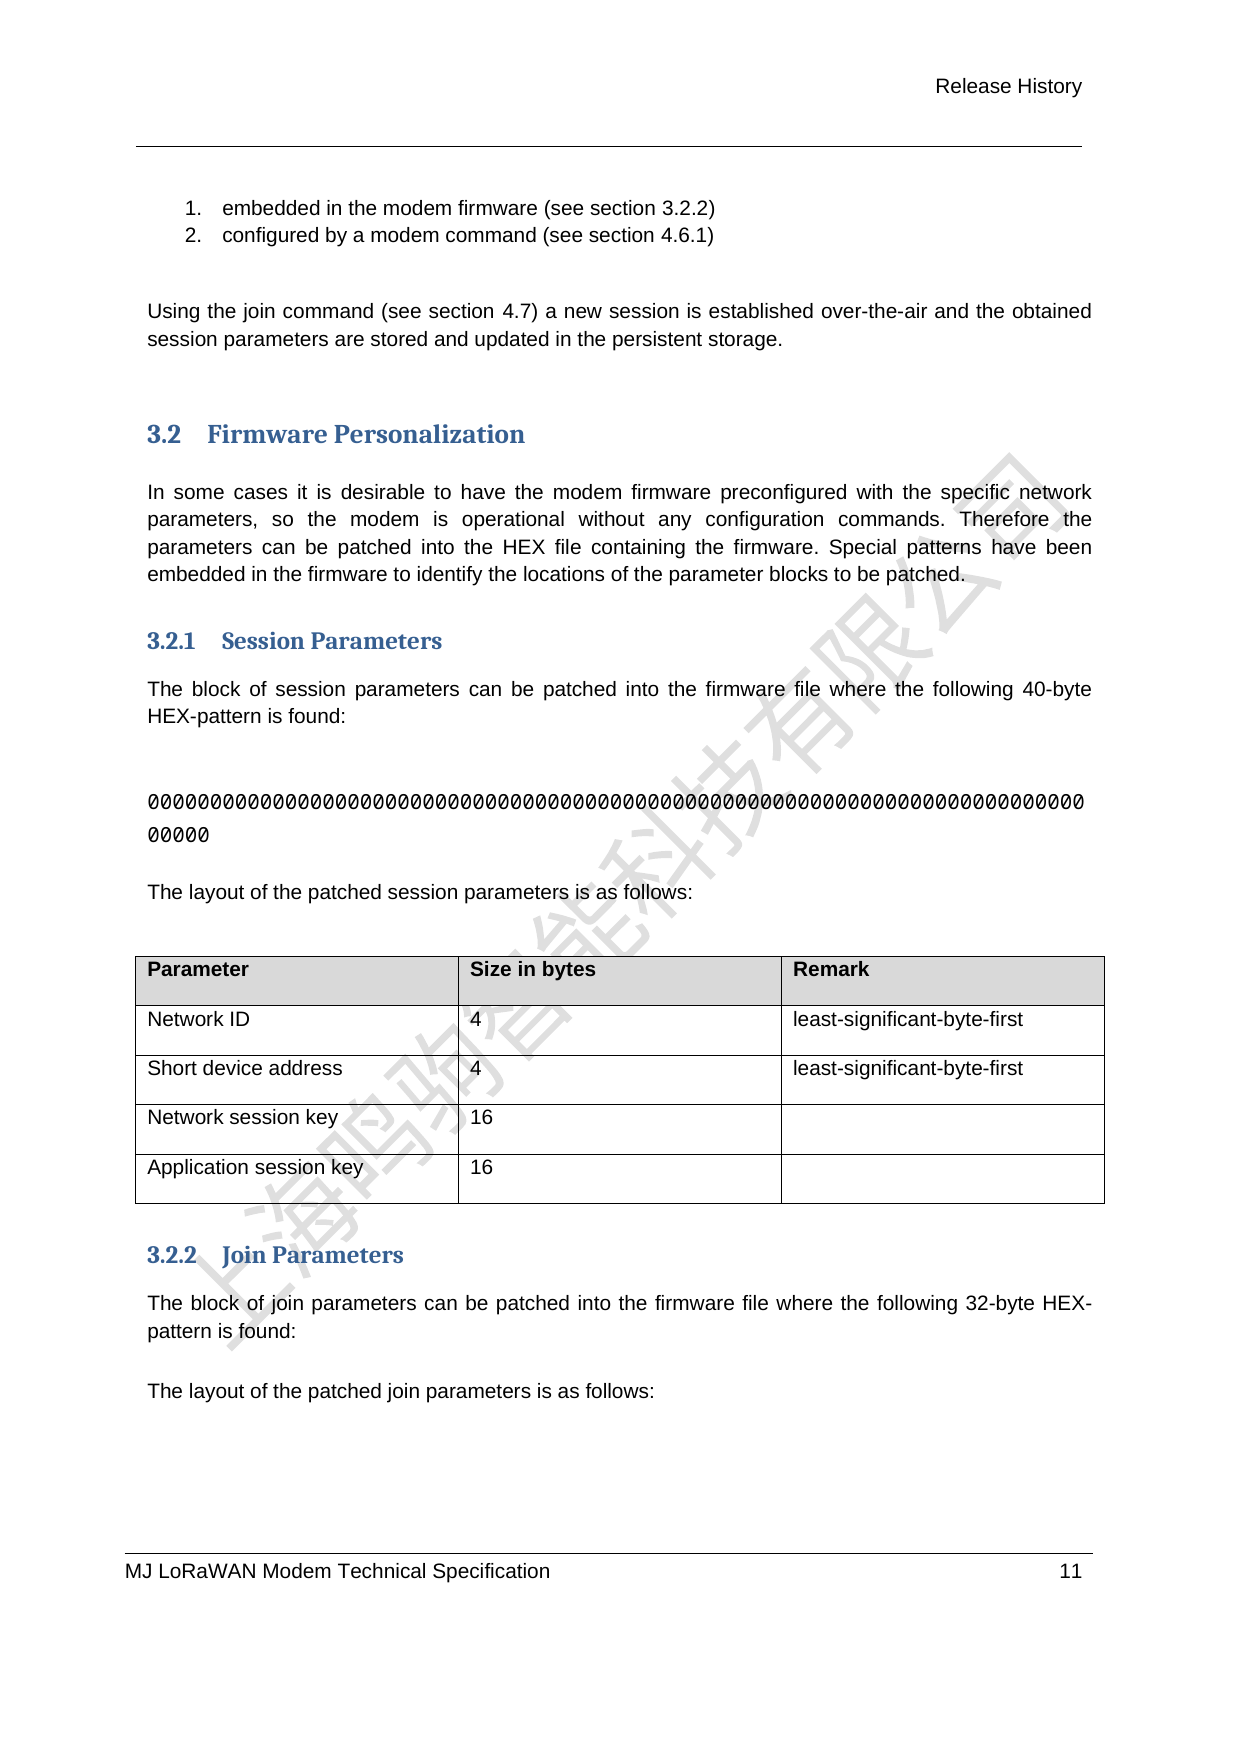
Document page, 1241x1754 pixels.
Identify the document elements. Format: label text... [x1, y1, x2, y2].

text The block of session parameters can be patched into the firmware file where the following 40-byte HEX-pattern is found: [147, 677, 1093, 728]
text 00000000000000000000000000000000000000000000000000000000000000000000000000000000 [147, 759, 1093, 848]
table_cell 16 [459, 1105, 781, 1153]
text The layout of the patched session parameters is as follows: [147, 880, 1093, 904]
list configured by a modem command (see section 4.6.1) [184, 223, 1093, 247]
subtitle Join Parameters [147, 1241, 1093, 1270]
table_cell Short device address [136, 1056, 458, 1104]
table_cell least-significant-byte-first [782, 1006, 1104, 1055]
table_cell least-significant-byte-first [782, 1056, 1104, 1104]
table_cell Network session key [136, 1105, 458, 1153]
table_cell 4 [459, 1056, 781, 1104]
text Using the join command (see section 4.7) a new session is established over-the-air and the obtained session parameters are stored and updated in the persistent storage. [147, 299, 1093, 350]
text The layout of the patched join parameters is as follows: [147, 1379, 1093, 1403]
list embedded in the modem firmware (see section 3.2.2) [184, 196, 1093, 219]
text The block of join parameters can be patched into the firmware file where the following 32-byte HEX-pattern is found: [147, 1291, 1093, 1343]
table_cell [782, 1155, 1104, 1203]
subtitle Firmware Personalization [147, 419, 1093, 450]
table_header Parameter [136, 957, 458, 1005]
text In some cases it is desirable to have the modem firmware preconfigured with the specific network parameters, so the modem is operational without any configuration commands. Therefore the parameters can be patched into the HEX file containing the firmware. Special patterns have been embedded in the firmware to identify the locations of the parameter blocks to be patched. [147, 480, 1093, 586]
table_cell Application session key [136, 1155, 458, 1203]
table_cell Network ID [136, 1006, 458, 1055]
table_header Size in bytes [459, 957, 781, 1005]
subtitle Session Parameters [147, 627, 1093, 656]
table_cell [782, 1105, 1104, 1153]
table_cell 4 [459, 1006, 781, 1055]
table_header Remark [782, 957, 1104, 1005]
table_cell 16 [459, 1155, 781, 1203]
